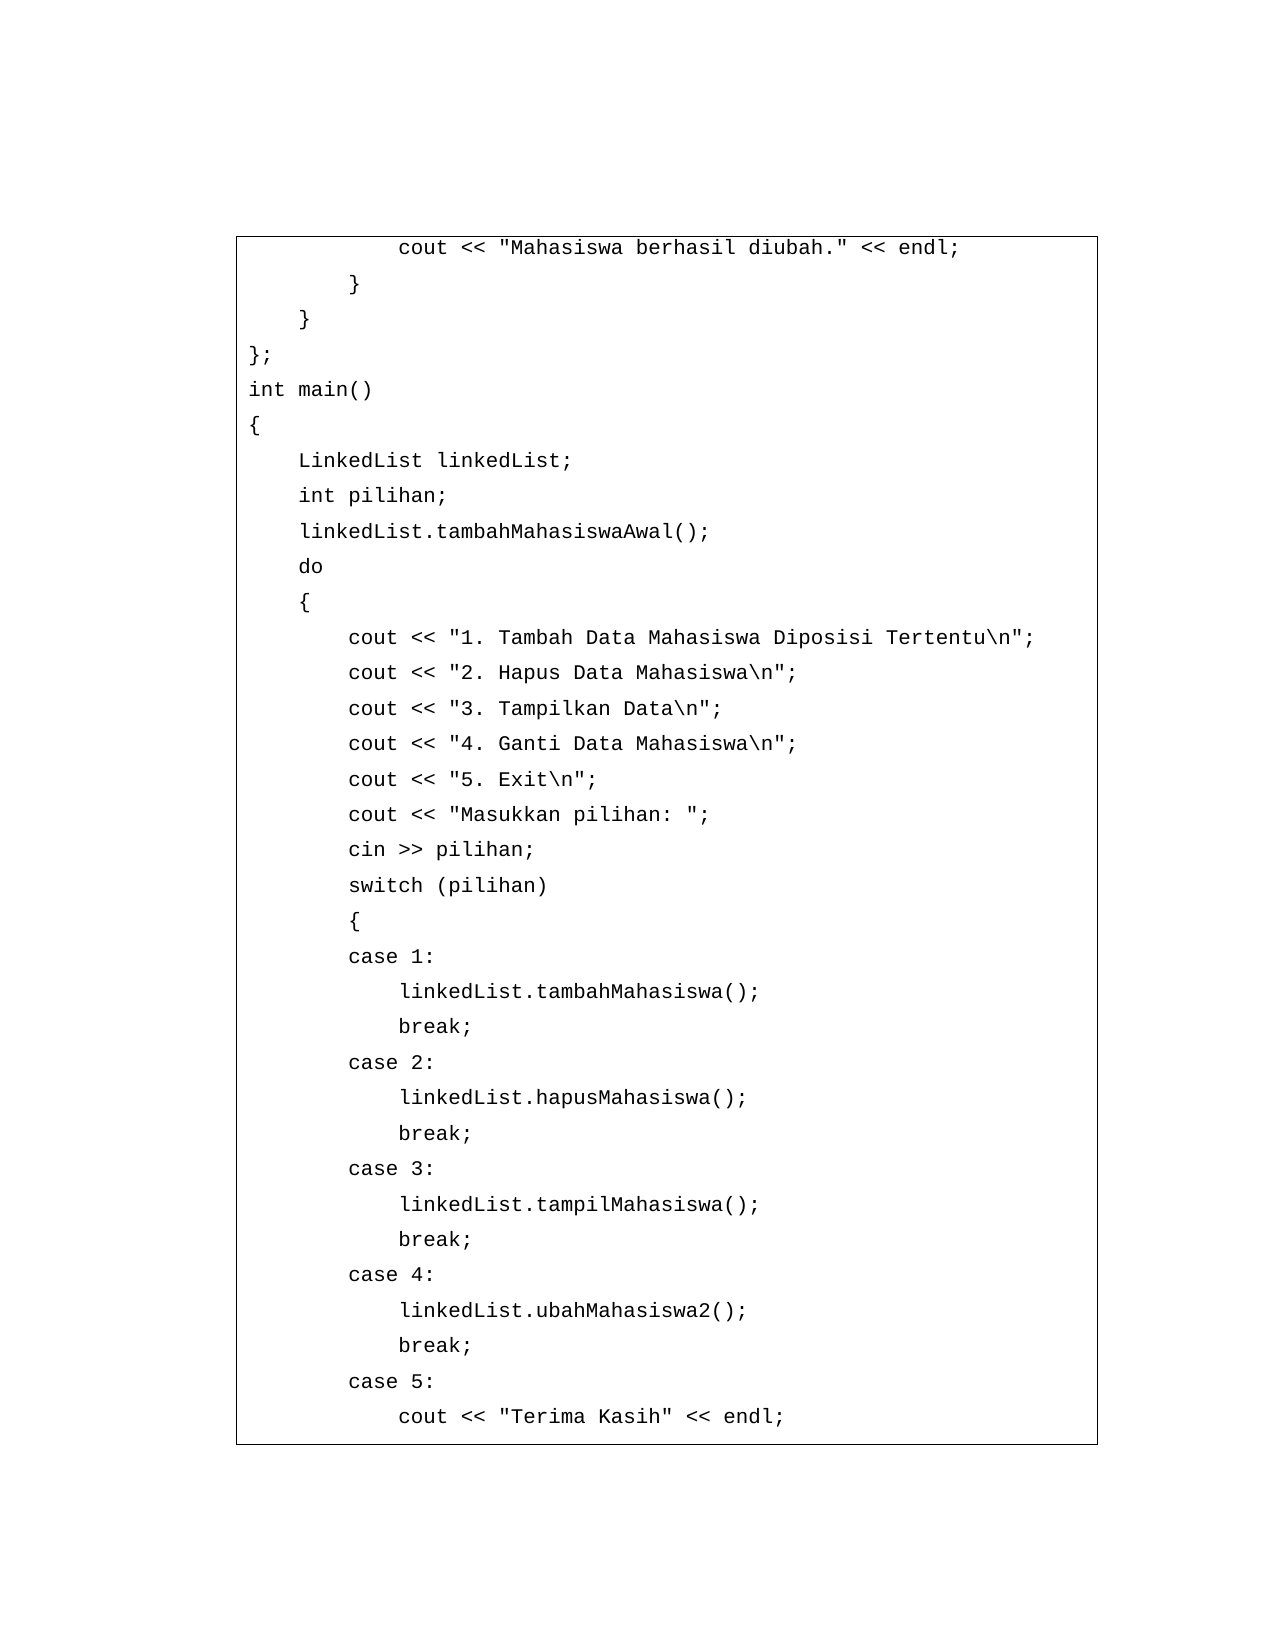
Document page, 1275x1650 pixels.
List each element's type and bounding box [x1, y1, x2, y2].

table_header [237, 237, 1097, 1444]
